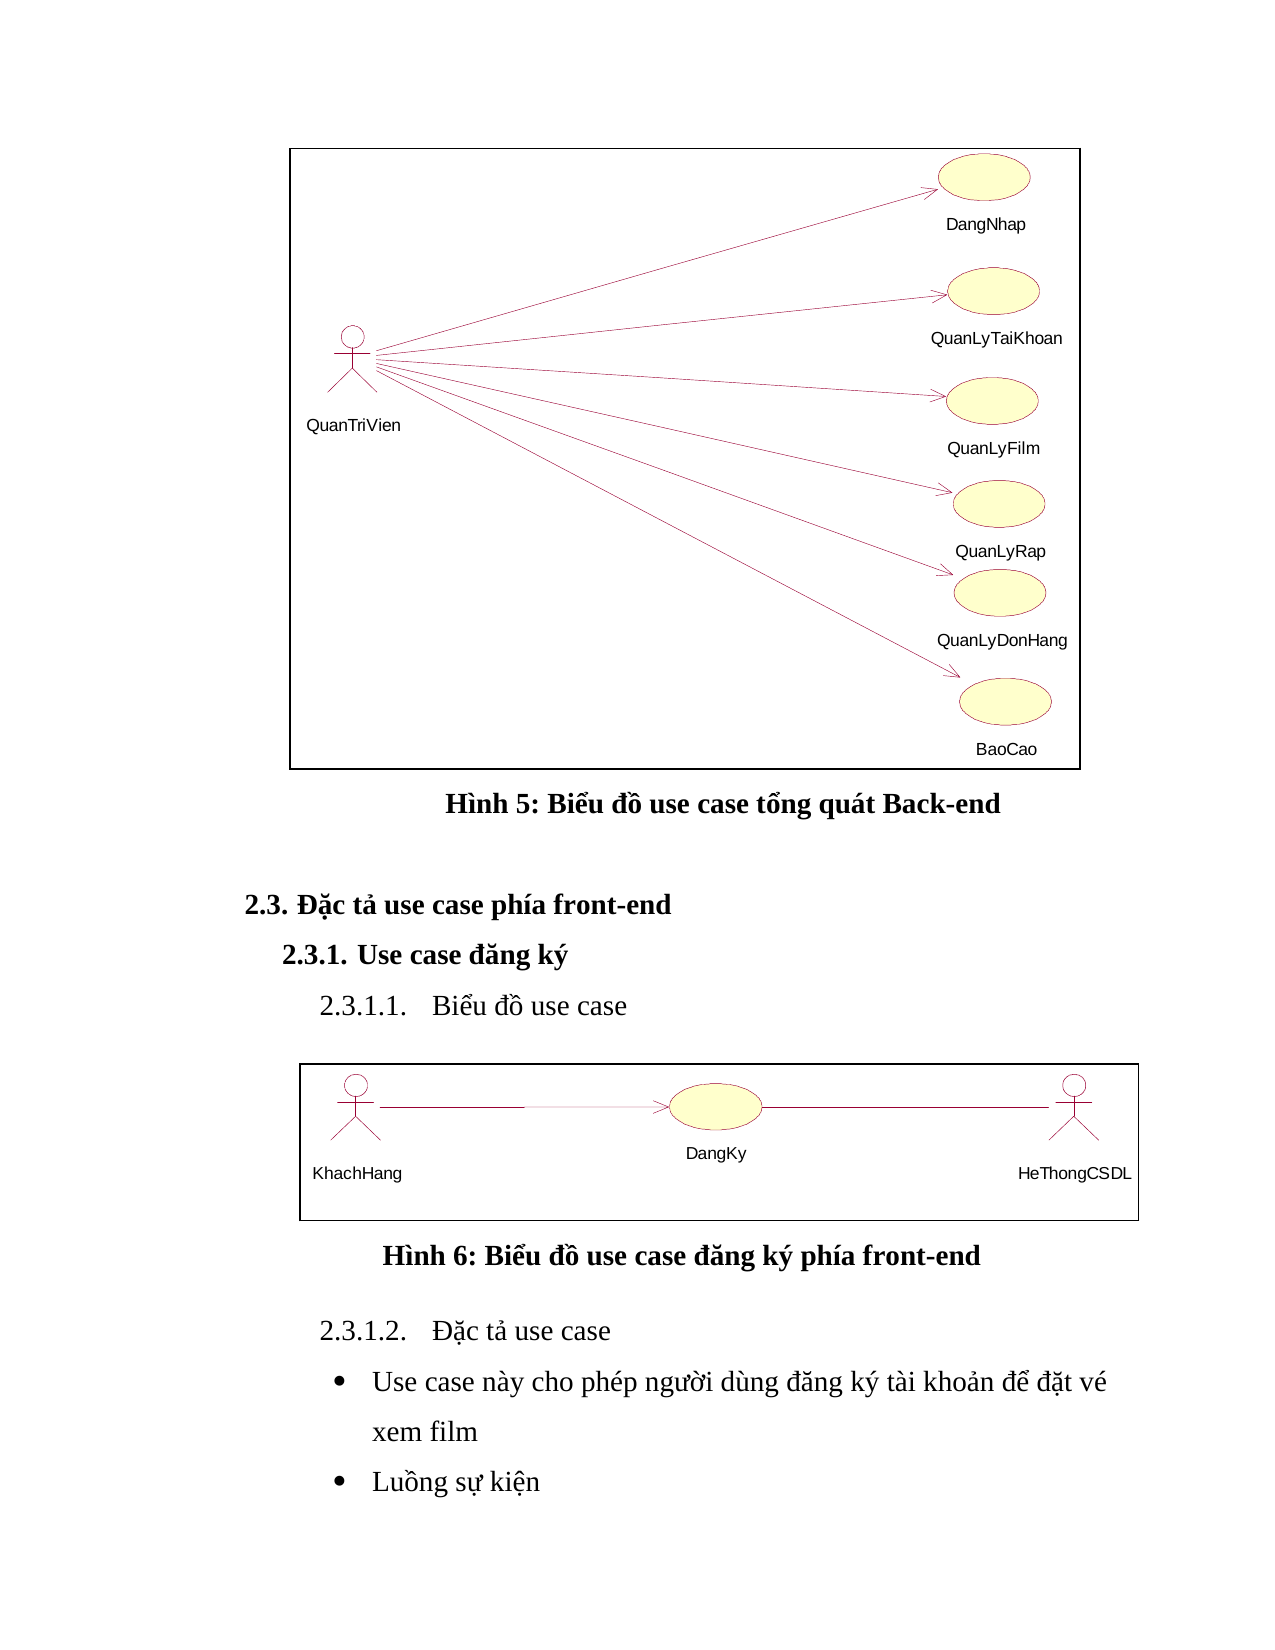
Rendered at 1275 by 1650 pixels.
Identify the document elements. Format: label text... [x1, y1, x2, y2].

list Đặc tả use case [319, 1313, 1157, 1347]
list Biểu đồ use case [319, 988, 1157, 1021]
list Use case này cho phép người dùng đăng ký tài khoản để đặt vé xem film [334, 1364, 1157, 1448]
list Hình 5: Biểu đồ use case tổng quát Back-end [289, 787, 1157, 820]
list Use case đăng ký [282, 937, 1157, 971]
list Đặc tả use case phía front-end [244, 887, 1157, 921]
list Luồng sự kiện [334, 1464, 1157, 1498]
text Hình 6: Biểu đồ use case đăng ký phía front-end [207, 1063, 1157, 1272]
